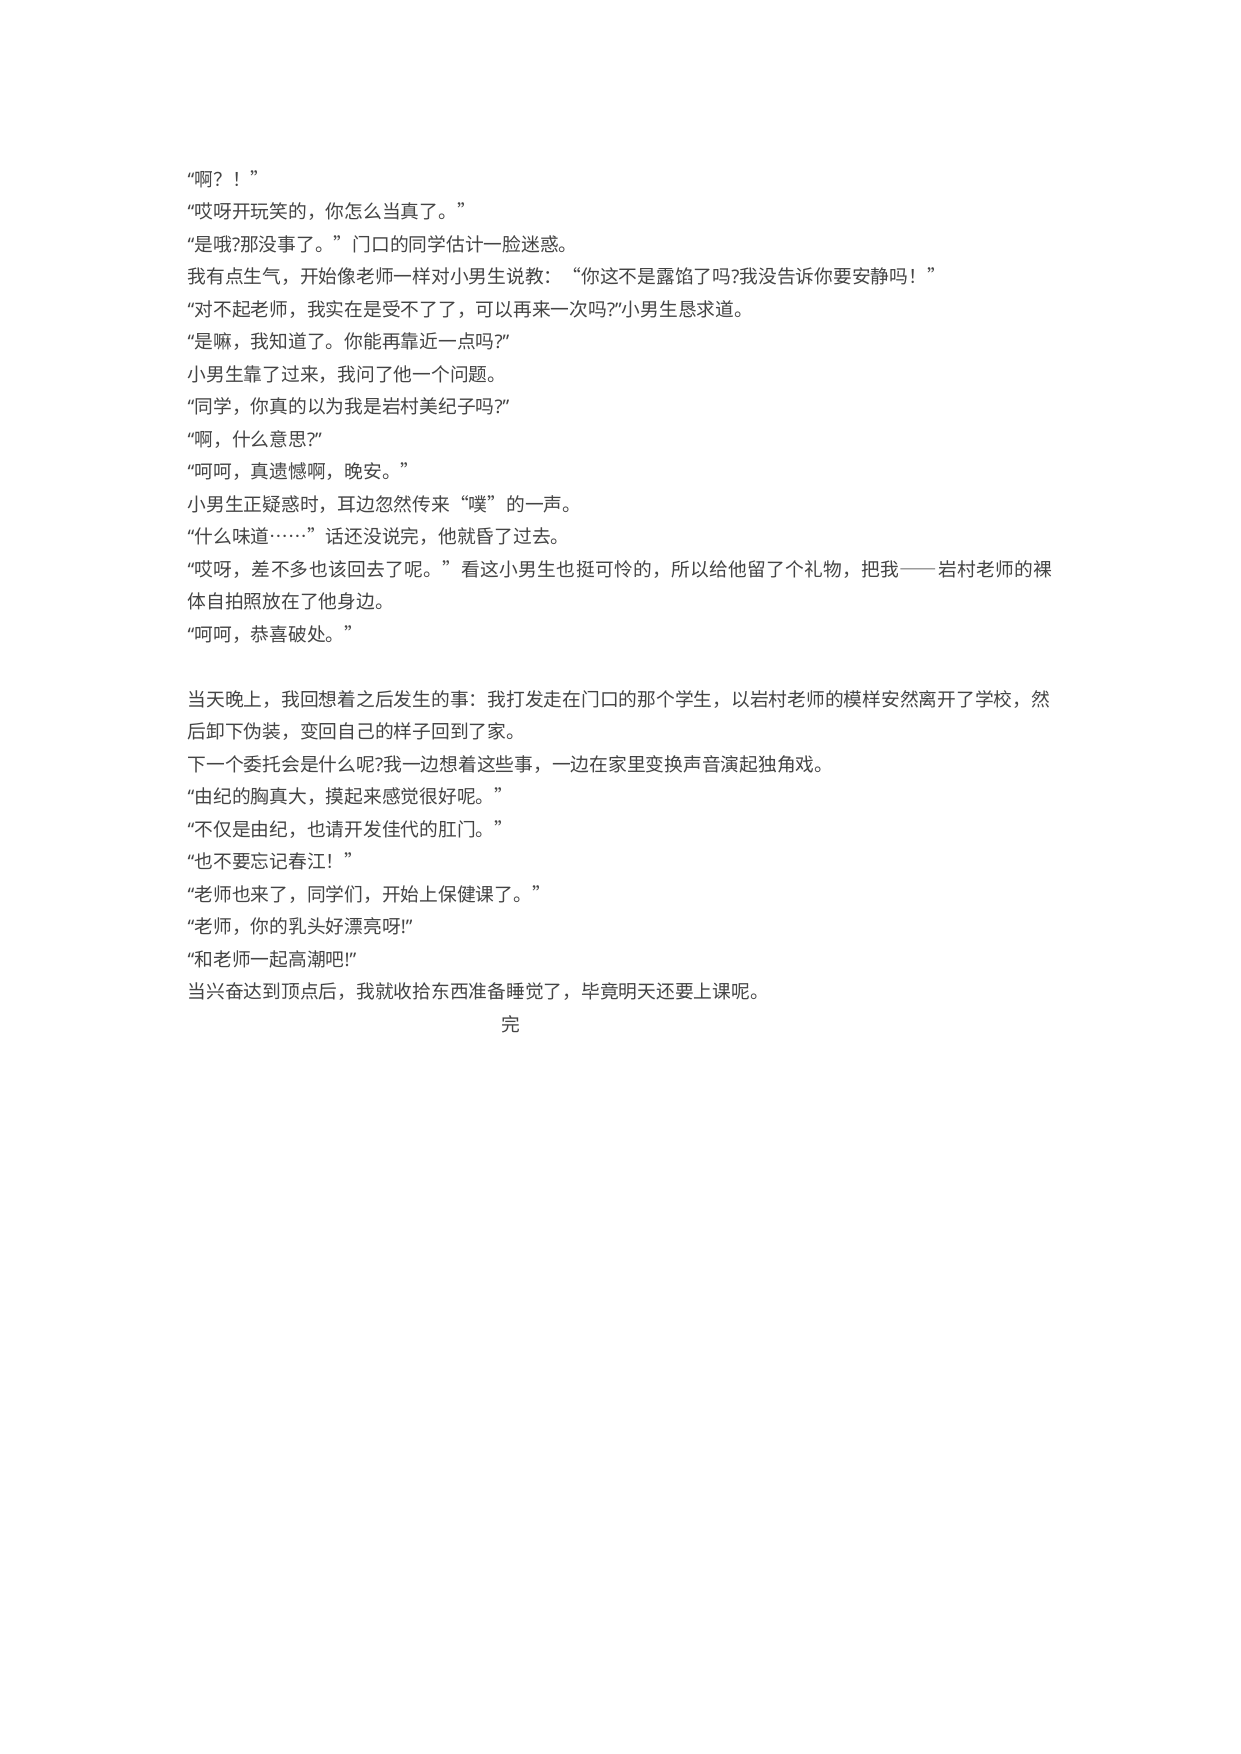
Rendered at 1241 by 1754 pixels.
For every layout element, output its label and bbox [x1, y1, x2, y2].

text [187, 162, 1053, 1039]
